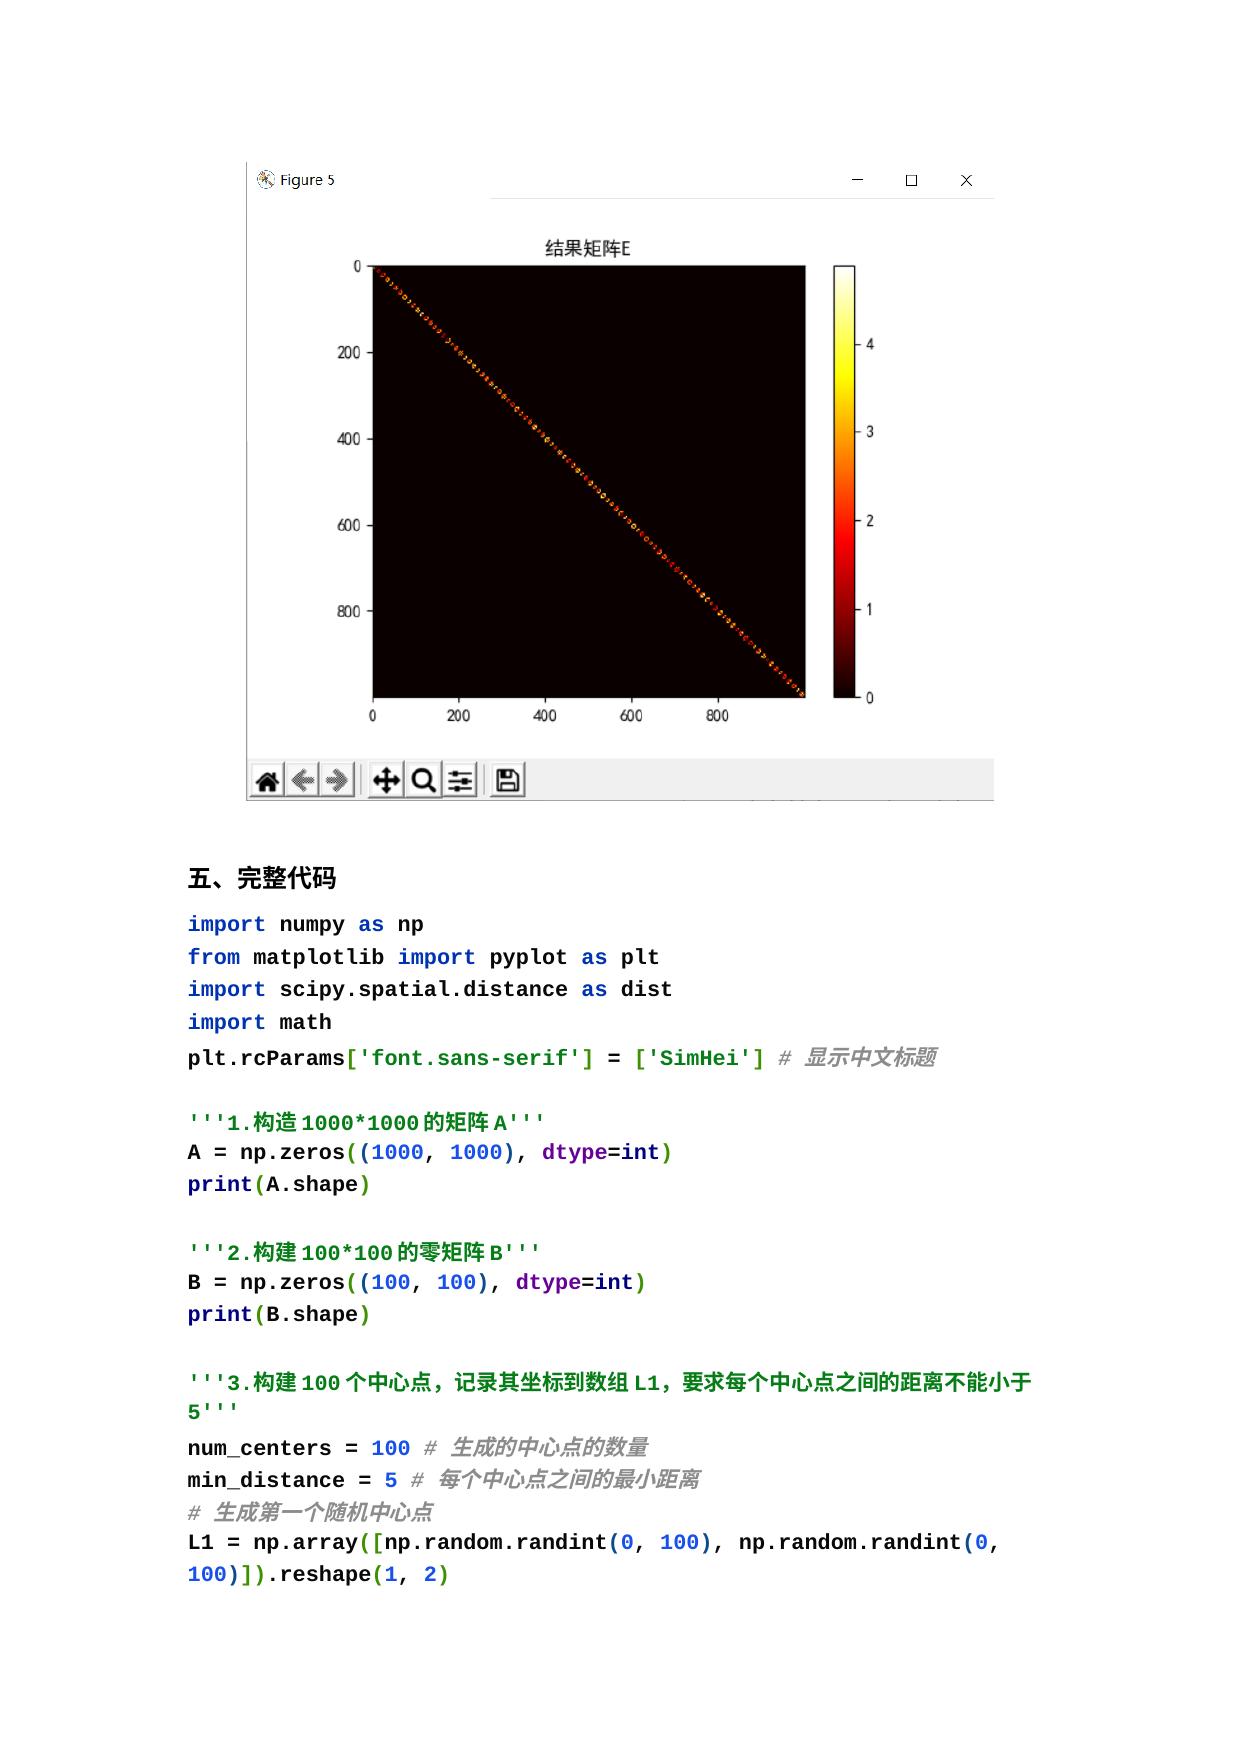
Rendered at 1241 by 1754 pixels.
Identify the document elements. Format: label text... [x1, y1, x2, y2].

text 五、完整代码 [187, 844, 1053, 909]
picture [246, 162, 994, 801]
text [187, 909, 1053, 1592]
